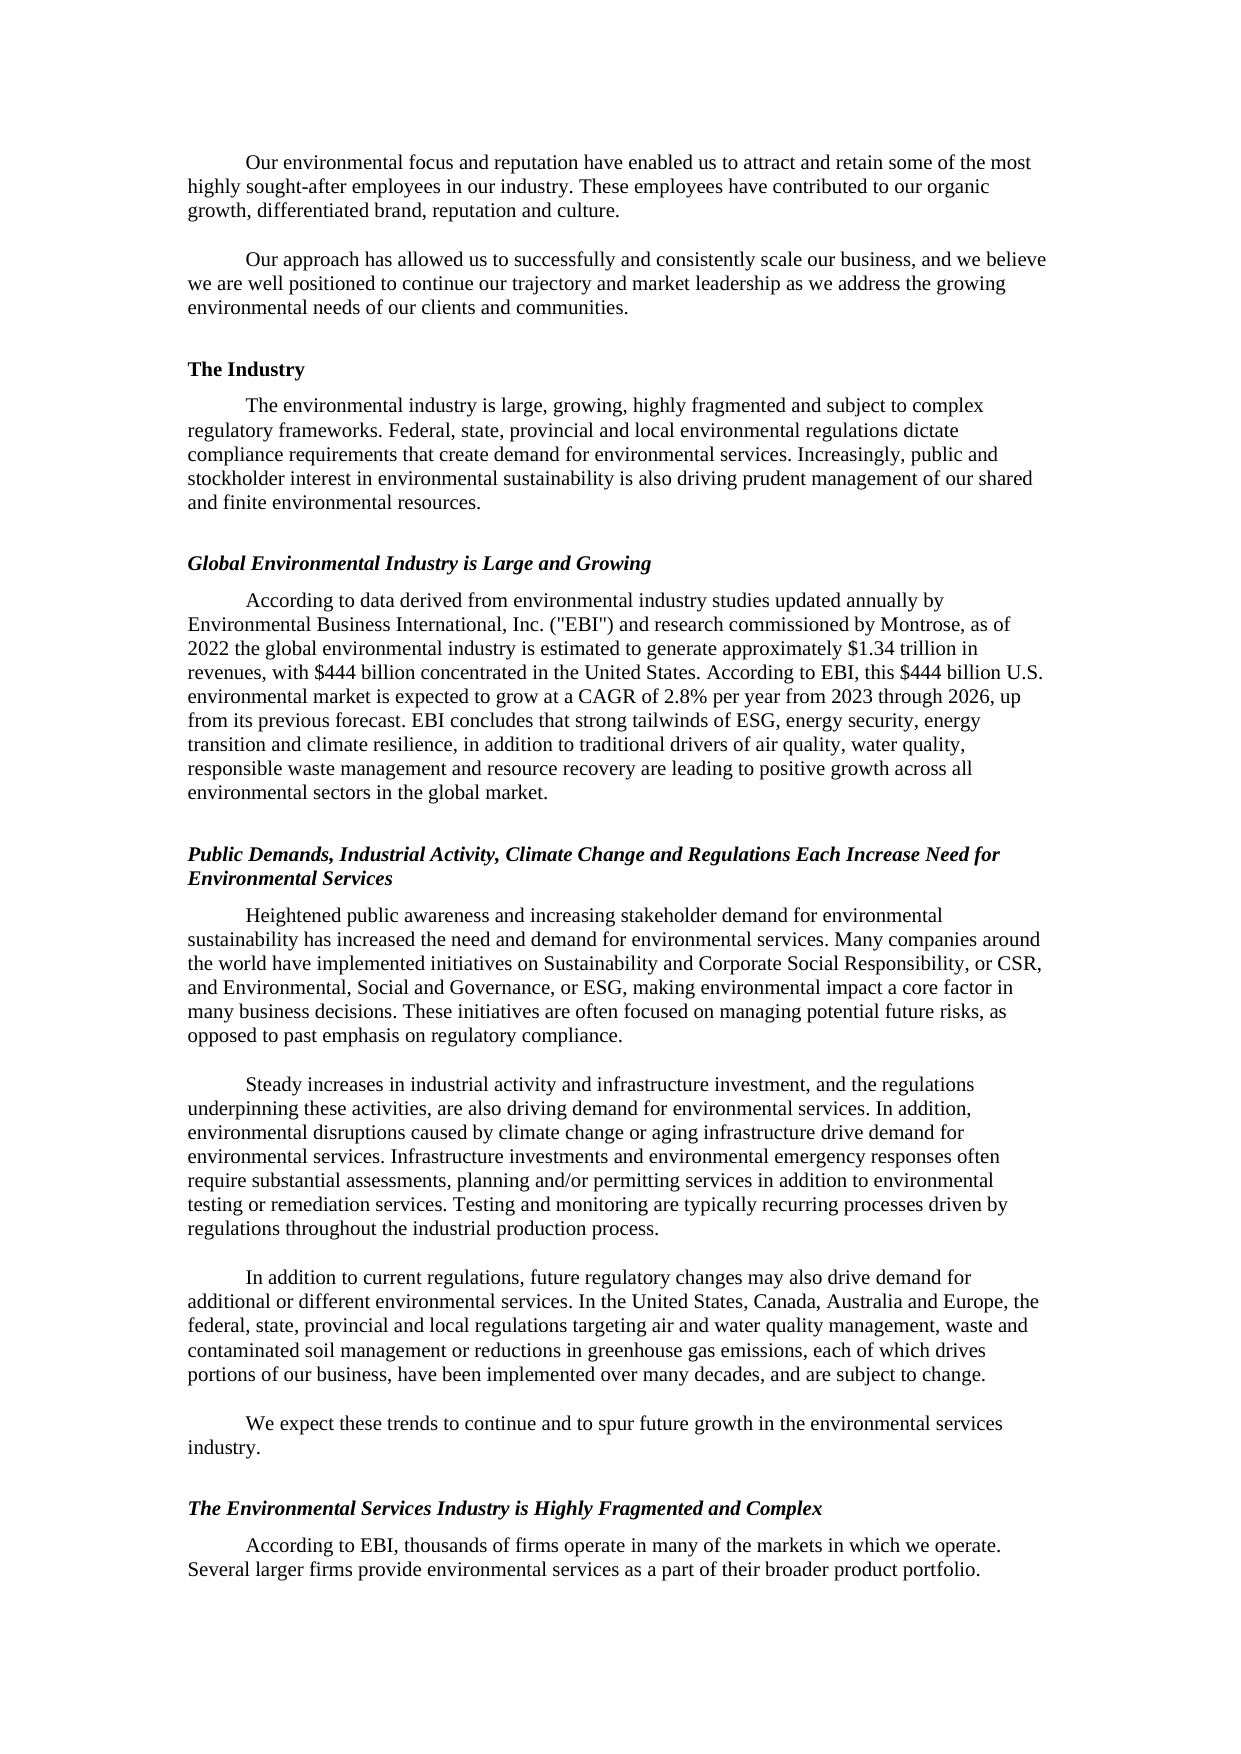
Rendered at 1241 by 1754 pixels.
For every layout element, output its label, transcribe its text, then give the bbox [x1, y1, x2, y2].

text The Industry [187, 357, 1053, 381]
text The Environmental Services Industry is Highly Fragmented and Complex [187, 1496, 1053, 1520]
text We expect these trends to continue and to spur future growth in the environmental services industry. [187, 1411, 1053, 1459]
text Steady increases in industrial activity and infrastructure investment, and the regulations underpinning these activities, are also driving demand for environmental services. In addition, environmental disruptions caused by climate change or aging infrastructure drive demand for environmental services. Infrastructure investments and environmental emergency responses often require substantial assessments, planning and/or permitting services in addition to environmental testing or remediation services. Testing and monitoring are typically recurring processes driven by regulations throughout the industrial production process. [187, 1072, 1053, 1240]
text Public Demands, Industrial Activity, Climate Change and Regulations Each Increase Need for Environmental Services [187, 842, 1053, 890]
text Our approach has allowed us to successfully and consistently scale our business, and we believe we are well positioned to continue our trajectory and market leadership as we address the growing environmental needs of our clients and communities. [187, 247, 1053, 319]
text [187, 1533, 1053, 1581]
text Heightened public awareness and increasing stakeholder demand for environmental sustainability has increased the need and demand for environmental services. Many companies around the world have implemented initiatives on Sustainability and Corporate Social Responsibility, or CSR, and Environmental, Social and Governance, or ESG, making environmental impact a core factor in many business decisions. These initiatives are often focused on managing potential future risks, as opposed to past emphasis on regulatory compliance. [187, 902, 1053, 1047]
text According to data derived from environmental industry studies updated annually by Environmental Business International, Inc. ("EBI") and research commissioned by Montrose, as of 2022 the global environmental industry is estimated to generate approximately $1.34 trillion in revenues, with $444 billion concentrated in the United States. According to EBI, this $444 billion U.S. environmental market is expected to grow at a CAGR of 2.8% per year from 2023 through 2026, up from its previous forecast. EBI concludes that strong tailwinds of ESG, energy security, energy transition and climate resilience, in addition to traditional drivers of air quality, water quality, responsible waste management and resource recovery are leading to positive growth across all environmental sectors in the global market. [187, 588, 1053, 804]
text Our environmental focus and reputation have enabled us to attract and retain some of the most highly sought-after employees in our industry. These employees have contributed to our organic growth, differentiated brand, reputation and culture. [187, 150, 1053, 222]
text In addition to current regulations, future regulatory changes may also drive demand for additional or different environmental services. In the United States, Canada, Australia and Europe, the federal, state, provincial and local regulations targeting air and water quality management, waste and contaminated soil management or reductions in greenhouse gas emissions, each of which drives portions of our business, have been implemented over many decades, and are subject to change. [187, 1265, 1053, 1386]
text The environmental industry is large, growing, highly fragmented and subject to complex regulatory frameworks. Federal, state, provincial and local environmental regulations dictate compliance requirements that create demand for environmental services. Increasingly, public and stockholder interest in environmental sustainability is also driving prudent management of our shared and finite environmental resources. [187, 393, 1053, 514]
text Global Environmental Industry is Large and Growing [187, 551, 1053, 575]
